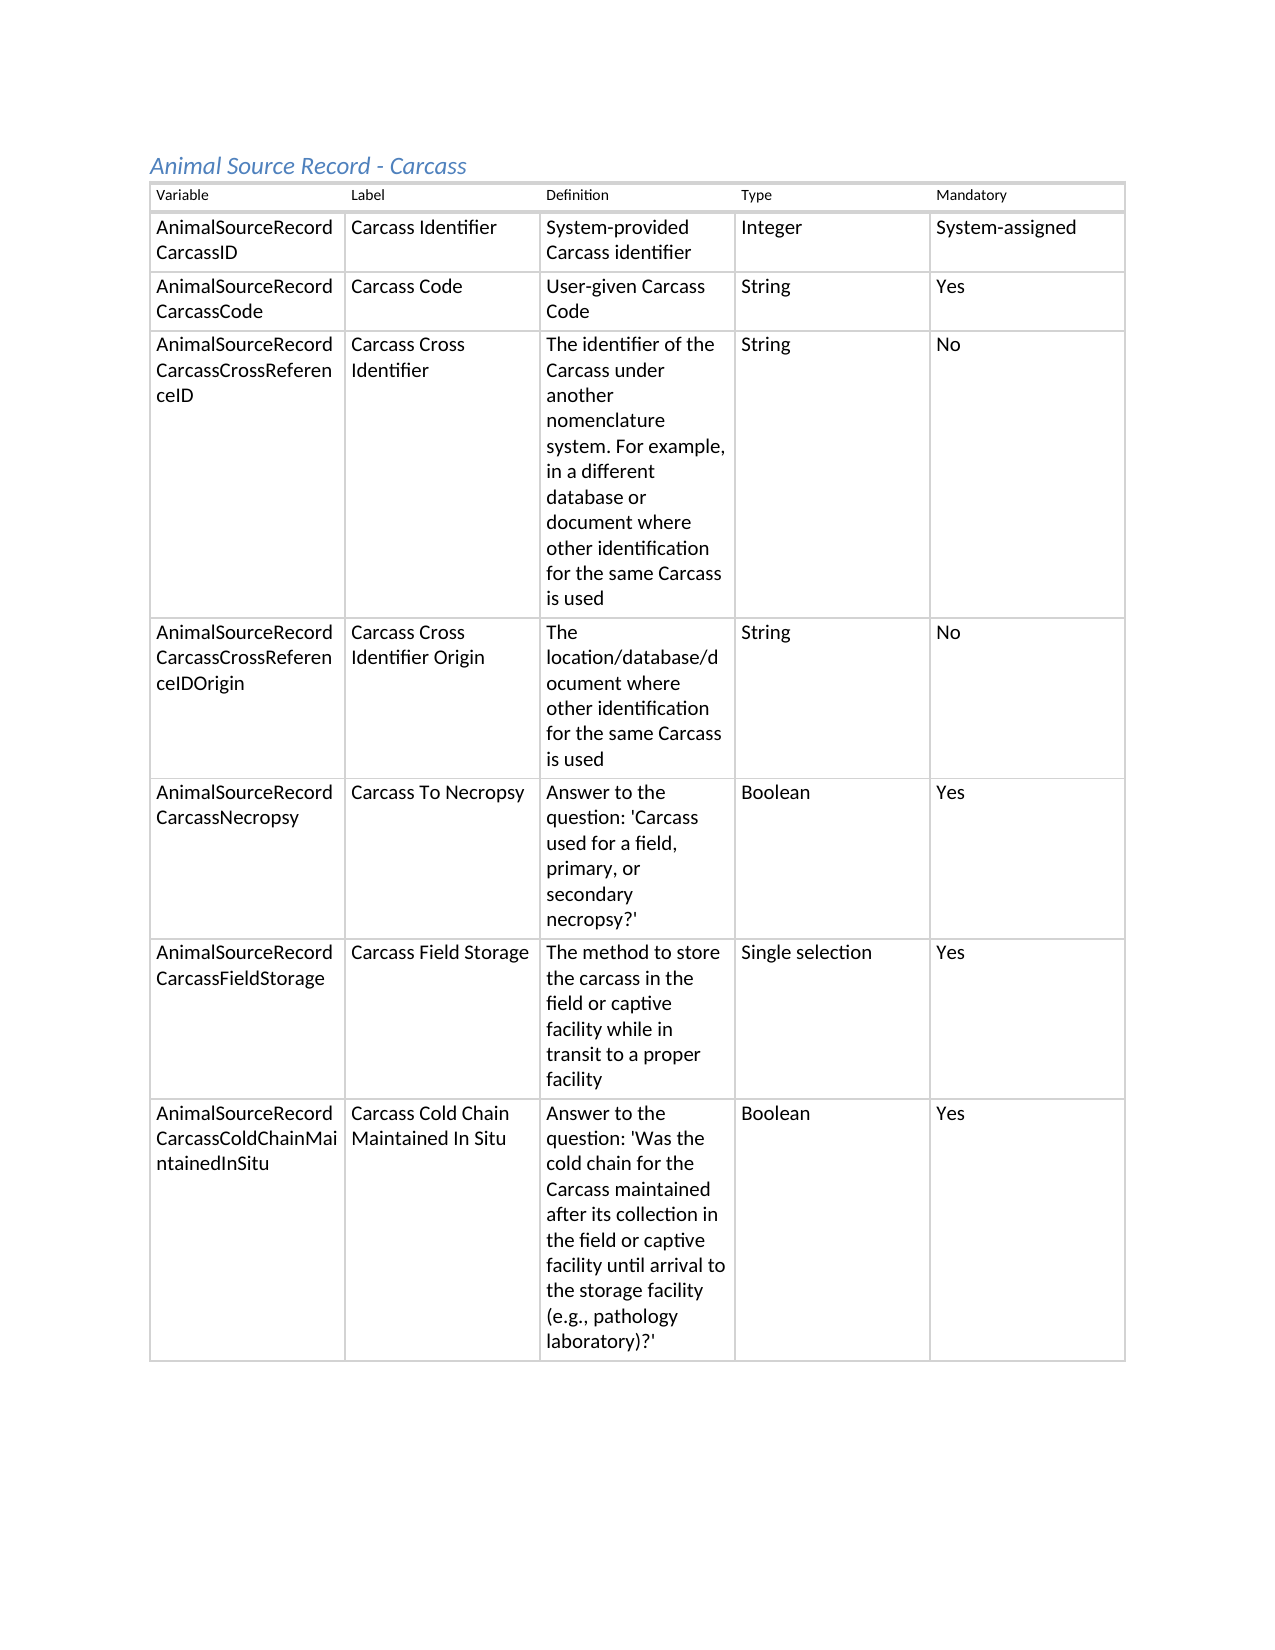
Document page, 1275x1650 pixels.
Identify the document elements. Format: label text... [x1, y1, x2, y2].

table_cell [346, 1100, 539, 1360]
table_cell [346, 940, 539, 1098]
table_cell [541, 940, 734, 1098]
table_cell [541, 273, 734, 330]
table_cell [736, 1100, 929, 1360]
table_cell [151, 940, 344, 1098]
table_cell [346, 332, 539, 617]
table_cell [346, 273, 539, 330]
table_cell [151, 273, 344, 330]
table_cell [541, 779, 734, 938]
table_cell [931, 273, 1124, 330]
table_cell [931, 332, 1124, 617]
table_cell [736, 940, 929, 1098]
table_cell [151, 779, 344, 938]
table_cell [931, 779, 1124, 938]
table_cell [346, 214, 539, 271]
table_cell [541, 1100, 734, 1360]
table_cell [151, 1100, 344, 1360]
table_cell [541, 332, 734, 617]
subtitle Animal Source Record - Carcass [150, 150, 1125, 181]
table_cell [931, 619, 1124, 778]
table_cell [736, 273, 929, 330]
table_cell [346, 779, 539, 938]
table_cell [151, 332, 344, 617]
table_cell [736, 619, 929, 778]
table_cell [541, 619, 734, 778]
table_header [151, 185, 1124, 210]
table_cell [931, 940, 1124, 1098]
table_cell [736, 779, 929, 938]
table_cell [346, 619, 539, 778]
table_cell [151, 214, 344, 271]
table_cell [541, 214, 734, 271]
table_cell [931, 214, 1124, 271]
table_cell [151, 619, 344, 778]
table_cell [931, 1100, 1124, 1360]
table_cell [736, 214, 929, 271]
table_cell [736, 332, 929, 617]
